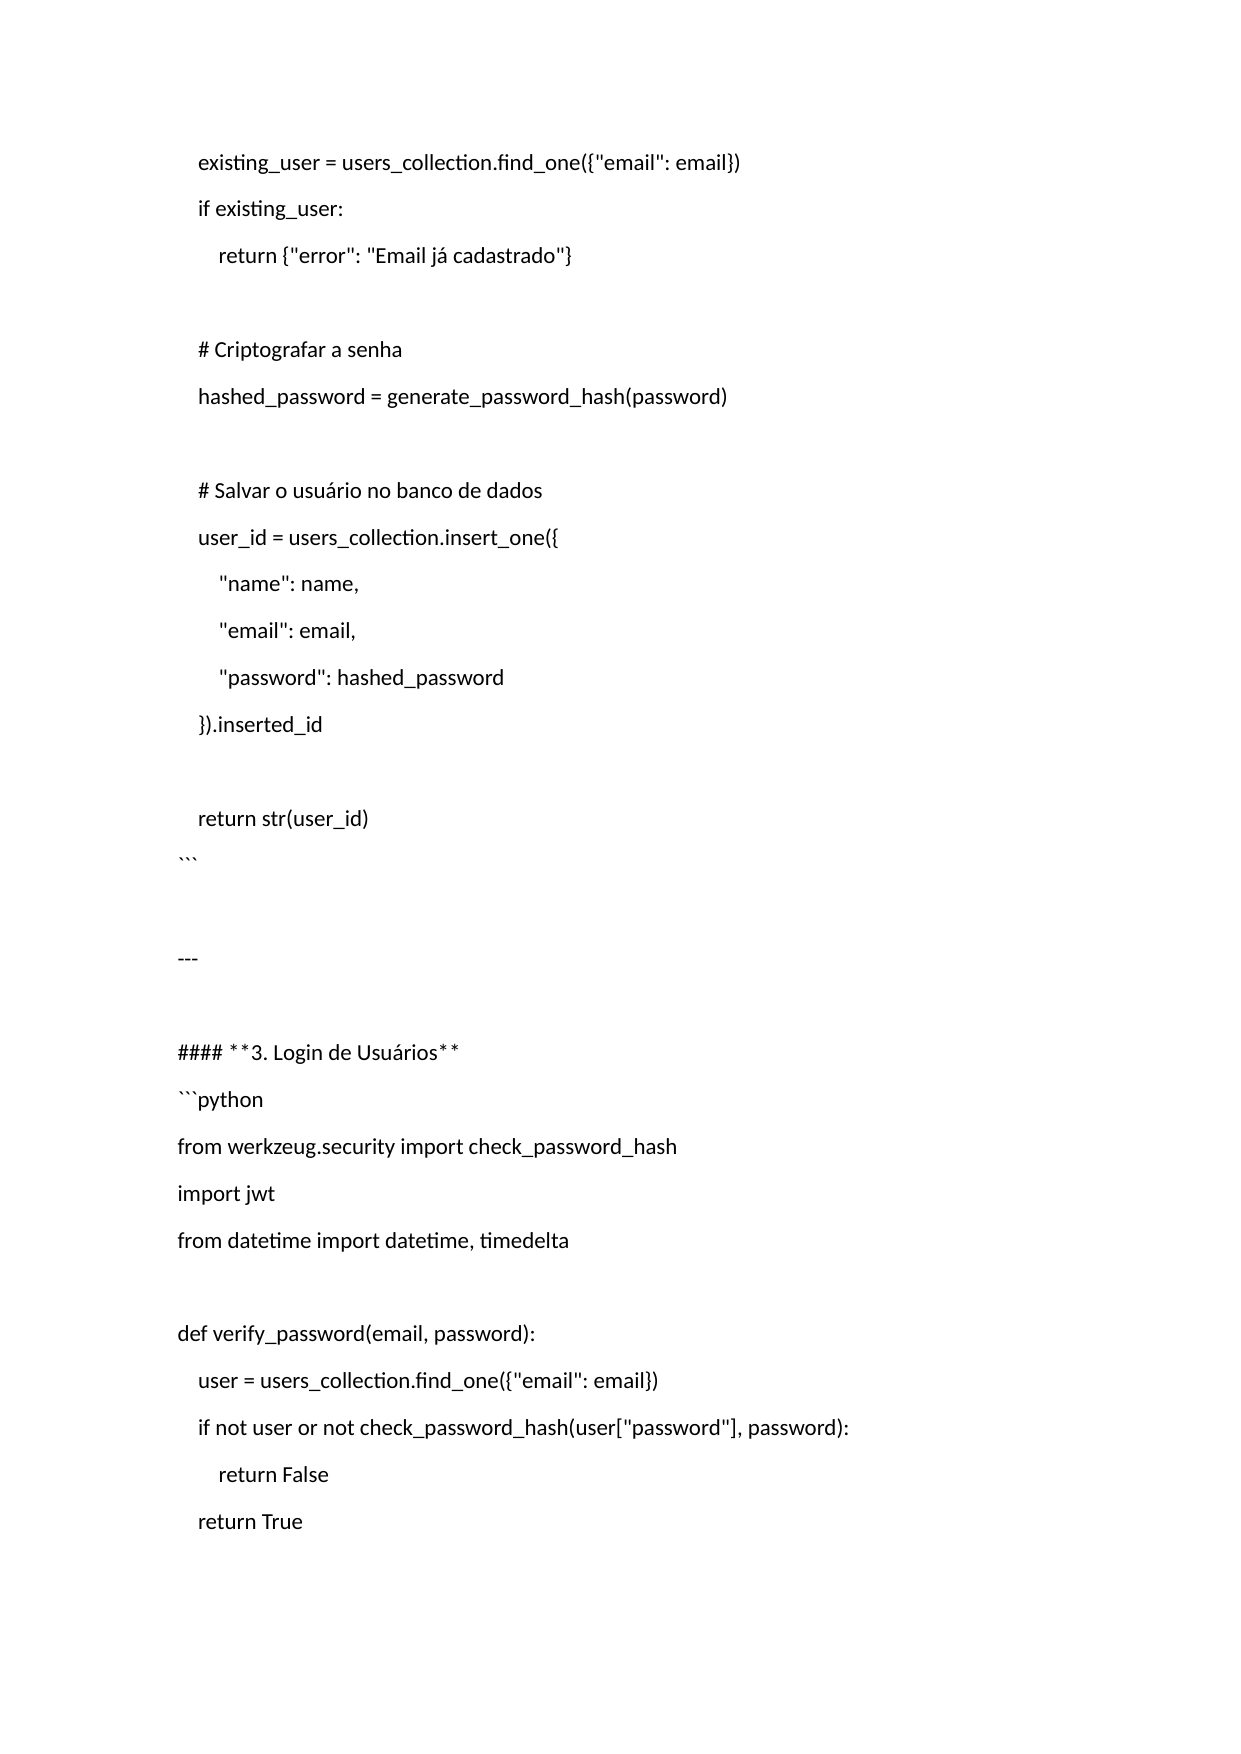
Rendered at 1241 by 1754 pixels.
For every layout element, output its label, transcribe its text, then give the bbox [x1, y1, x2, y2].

text ```python [177, 1085, 1063, 1113]
text # Salvar o usuário no banco de dados [177, 476, 1063, 504]
text return False [177, 1460, 1063, 1488]
text from datetime import datetime, timedelta [177, 1226, 1063, 1254]
text }).inserted_id [177, 710, 1063, 738]
text "password": hashed_password [177, 663, 1063, 691]
text def verify_password(email, password): [177, 1319, 1063, 1347]
text if not user or not check_password_hash(user["password"], password): [177, 1413, 1063, 1441]
text return str(user_id) [177, 804, 1063, 832]
text return {"error": "Email já cadastrado"} [177, 241, 1063, 269]
text hashed_password = generate_password_hash(password) [177, 382, 1063, 410]
text existing_user = users_collection.find_one({"email": email}) [177, 148, 1063, 176]
text if existing_user: [177, 194, 1063, 222]
text "name": name, [177, 569, 1063, 597]
text # Criptografar a senha [177, 335, 1063, 363]
text user = users_collection.find_one({"email": email}) [177, 1366, 1063, 1394]
text from werkzeug.security import check_password_hash [177, 1132, 1063, 1160]
text import jwt [177, 1179, 1063, 1207]
text ``` [177, 851, 1063, 879]
text user_id = users_collection.insert_one({ [177, 523, 1063, 551]
text --- [177, 944, 1063, 972]
text #### **3. Login de Usuários** [177, 1038, 1063, 1066]
text return True [177, 1507, 1063, 1535]
text "email": email, [177, 616, 1063, 644]
